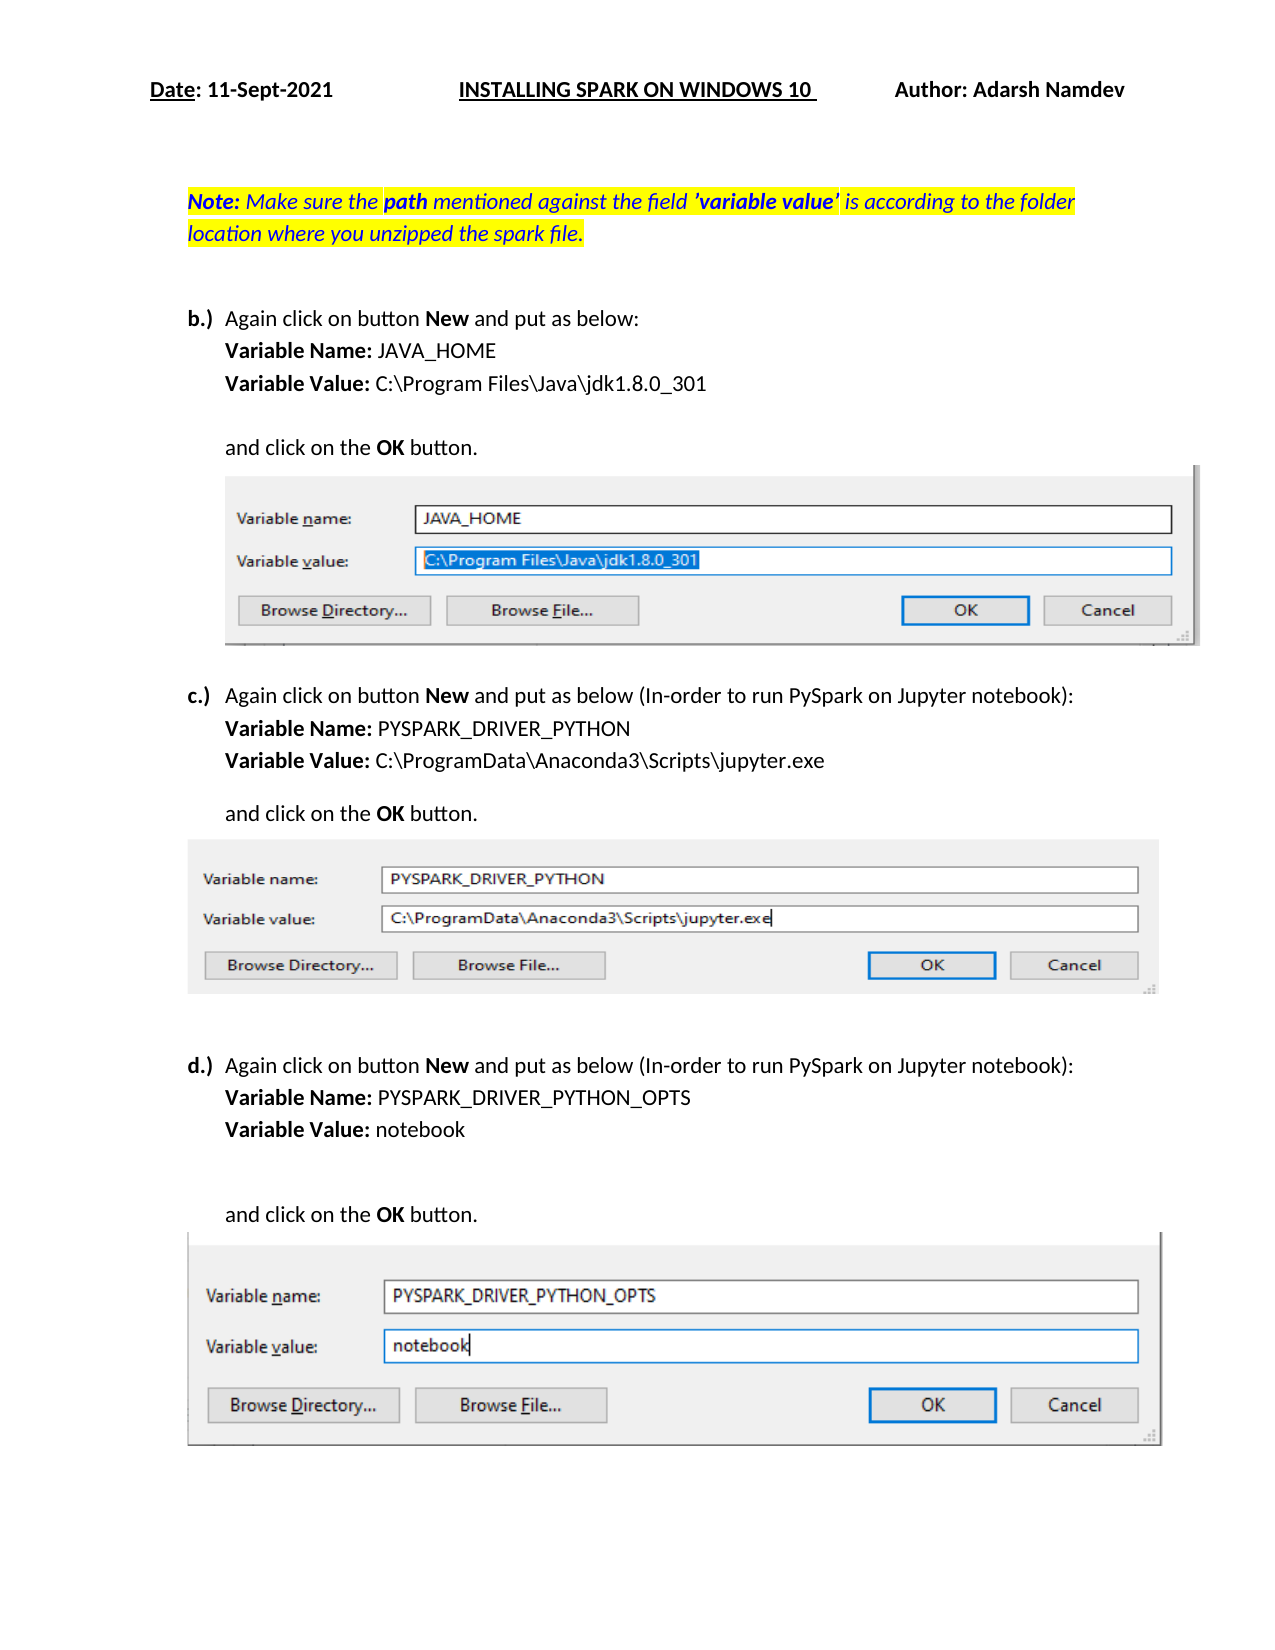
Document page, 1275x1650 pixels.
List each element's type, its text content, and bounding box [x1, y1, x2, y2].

list and click on the OK button. [225, 433, 1125, 461]
picture [225, 465, 1200, 646]
list Again click on button New and put as below (In-order to run PySpark on Jupyter notebook): [187, 1051, 1125, 1079]
list Variable Name: PYSPARK_DRIVER_PYTHON_OPTS [225, 1083, 1125, 1111]
text Note: Make sure the path mentioned against the field ’variable value’ is according to the folder location where you unzipped the spark file. [187, 187, 1125, 279]
list Variable Value: C:\Program Files\Java\jdk1.8.0_301 [225, 369, 1125, 397]
list Variable Name: JAVA_HOME [225, 337, 1125, 365]
list Again click on button New and put as below (In-order to run PySpark on Jupyter notebook): [187, 681, 1125, 709]
text and click on the OK button. [187, 1200, 1125, 1232]
text and click on the OK button. [187, 799, 1125, 831]
list Variable Name: PYSPARK_DRIVER_PYTHON [225, 714, 1125, 742]
list Again click on button New and put as below: [187, 304, 1125, 332]
list Variable Value: notebook [225, 1115, 1125, 1143]
list Variable Value: C:\ProgramData\Anaconda3\Scripts\jupyter.exe [225, 746, 1125, 774]
picture [187, 831, 1159, 994]
picture [187, 1232, 1163, 1446]
